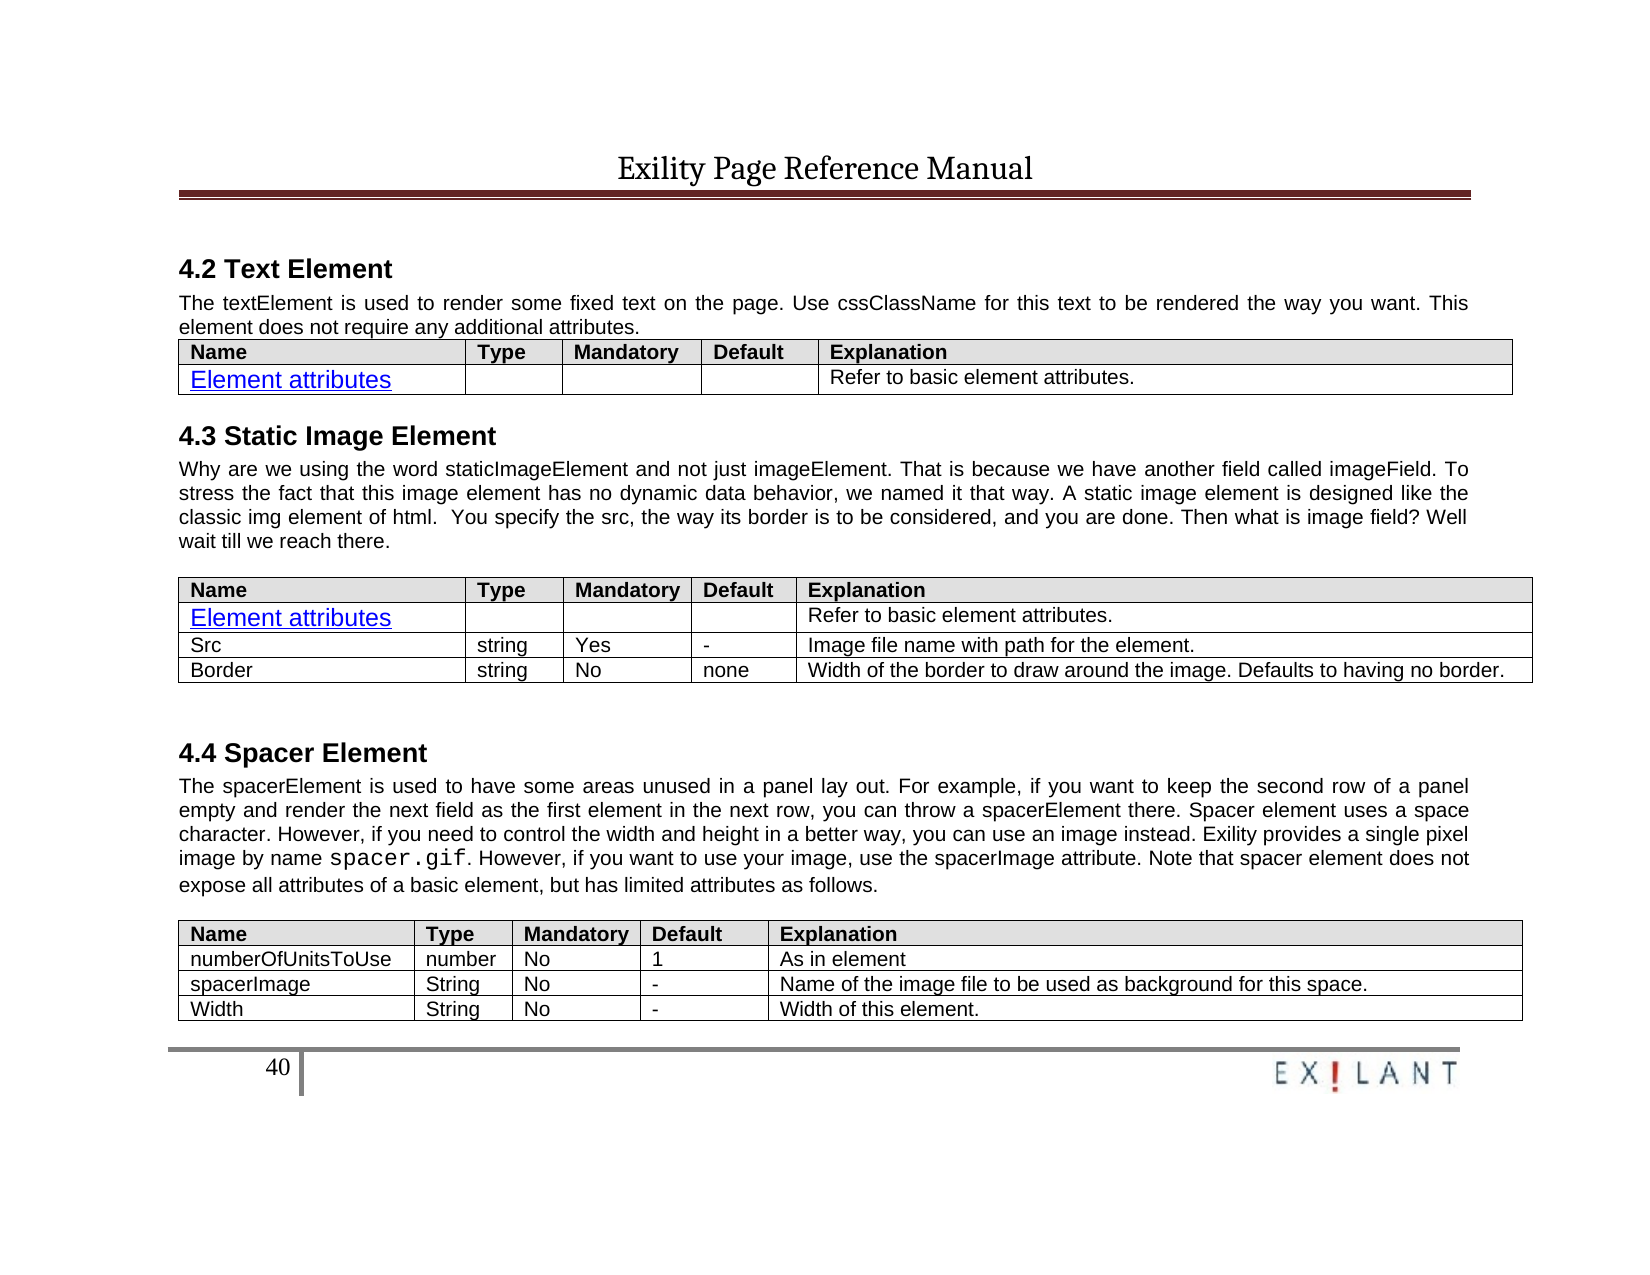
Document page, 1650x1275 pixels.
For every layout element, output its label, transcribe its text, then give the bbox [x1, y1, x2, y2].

table_cell Name of the image file to be used as background for this space. [769, 971, 1522, 995]
table_header Default [692, 578, 796, 602]
table_cell No [513, 971, 640, 995]
table_cell - [692, 633, 796, 657]
subtitle 4.3 Static Image Element [179, 420, 1471, 451]
table_cell number [415, 946, 512, 970]
table_header Default [702, 340, 818, 364]
table_cell [466, 603, 563, 632]
table_header Type [466, 340, 562, 364]
table_cell [563, 365, 701, 394]
table_cell Width [179, 996, 414, 1020]
picture [1272, 1052, 1460, 1092]
table_header Name [179, 340, 465, 364]
table_header Mandatory [564, 578, 691, 602]
table_header Explanation [769, 921, 1522, 945]
table_header Mandatory [513, 921, 640, 945]
table_cell String [415, 996, 512, 1020]
table_cell Border [179, 658, 465, 682]
table_cell - [641, 996, 768, 1020]
text Why are we using the word staticImageElement and not just imageElement. That is because we have another field called imageField. To stress the fact that this image element has no dynamic data behavior, we named it that way. A static image element is designed like the classic img element of html. You specify the src, the way its border is to be considered, and you are done. Then what is image field? Well wait till we reach there. [179, 457, 1471, 553]
table_cell [692, 603, 796, 632]
table_cell Element attributes [179, 365, 465, 394]
table_cell numberOfUnitsToUse [179, 946, 414, 970]
table_cell spacerImage [179, 971, 414, 995]
table_cell Yes [564, 633, 691, 657]
table_cell Width of this element. [769, 996, 1522, 1020]
table_cell none [692, 658, 796, 682]
table_cell No [564, 658, 691, 682]
table_cell [702, 365, 818, 394]
table_cell - [641, 971, 768, 995]
table_header Explanation [819, 340, 1512, 364]
table_cell Image file name with path for the element. [797, 633, 1532, 657]
table_cell String [415, 971, 512, 995]
table_header Name [179, 921, 414, 945]
table_cell Refer to basic element attributes. [797, 603, 1532, 632]
table_header Mandatory [563, 340, 701, 364]
table_cell As in element [769, 946, 1522, 970]
table_header Type [466, 578, 563, 602]
table_header Name [179, 578, 465, 602]
table_cell Src [179, 633, 465, 657]
table_cell No [513, 946, 640, 970]
table_cell No [513, 996, 640, 1020]
subtitle 4.4 Spacer Element [179, 737, 1471, 768]
table_cell [564, 603, 691, 632]
table_header Explanation [797, 578, 1532, 602]
table_cell 1 [641, 946, 768, 970]
table_header Type [415, 921, 512, 945]
table_header Default [641, 921, 768, 945]
table_cell Width of the border to draw around the image. Defaults to having no border. [797, 658, 1532, 682]
subtitle 4.2 Text Element [179, 253, 1471, 285]
table_cell Element attributes [179, 603, 465, 632]
table_cell Refer to basic element attributes. [819, 365, 1512, 394]
text The textElement is used to render some fixed text on the page. Use cssClassName for this text to be rendered the way you want. This element does not require any additional attributes. [179, 291, 1471, 339]
table_cell [466, 365, 562, 394]
text The spacerElement is used to have some areas unused in a panel lay out. For example, if you want to keep the second row of a panel empty and render the next field as the first element in the next row, you can throw a spacerElement there. Spacer element uses a space character. However, if you need to control the width and height in a better way, you can use an image instead. Exility provides a single pixel image by name spacer.gif. However, if you want to use your image, use the spacerImage attribute. Note that spacer element does not expose all attributes of a basic element, but has limited attributes as follows. [179, 774, 1471, 896]
table_cell string [466, 658, 563, 682]
table_cell string [466, 633, 563, 657]
